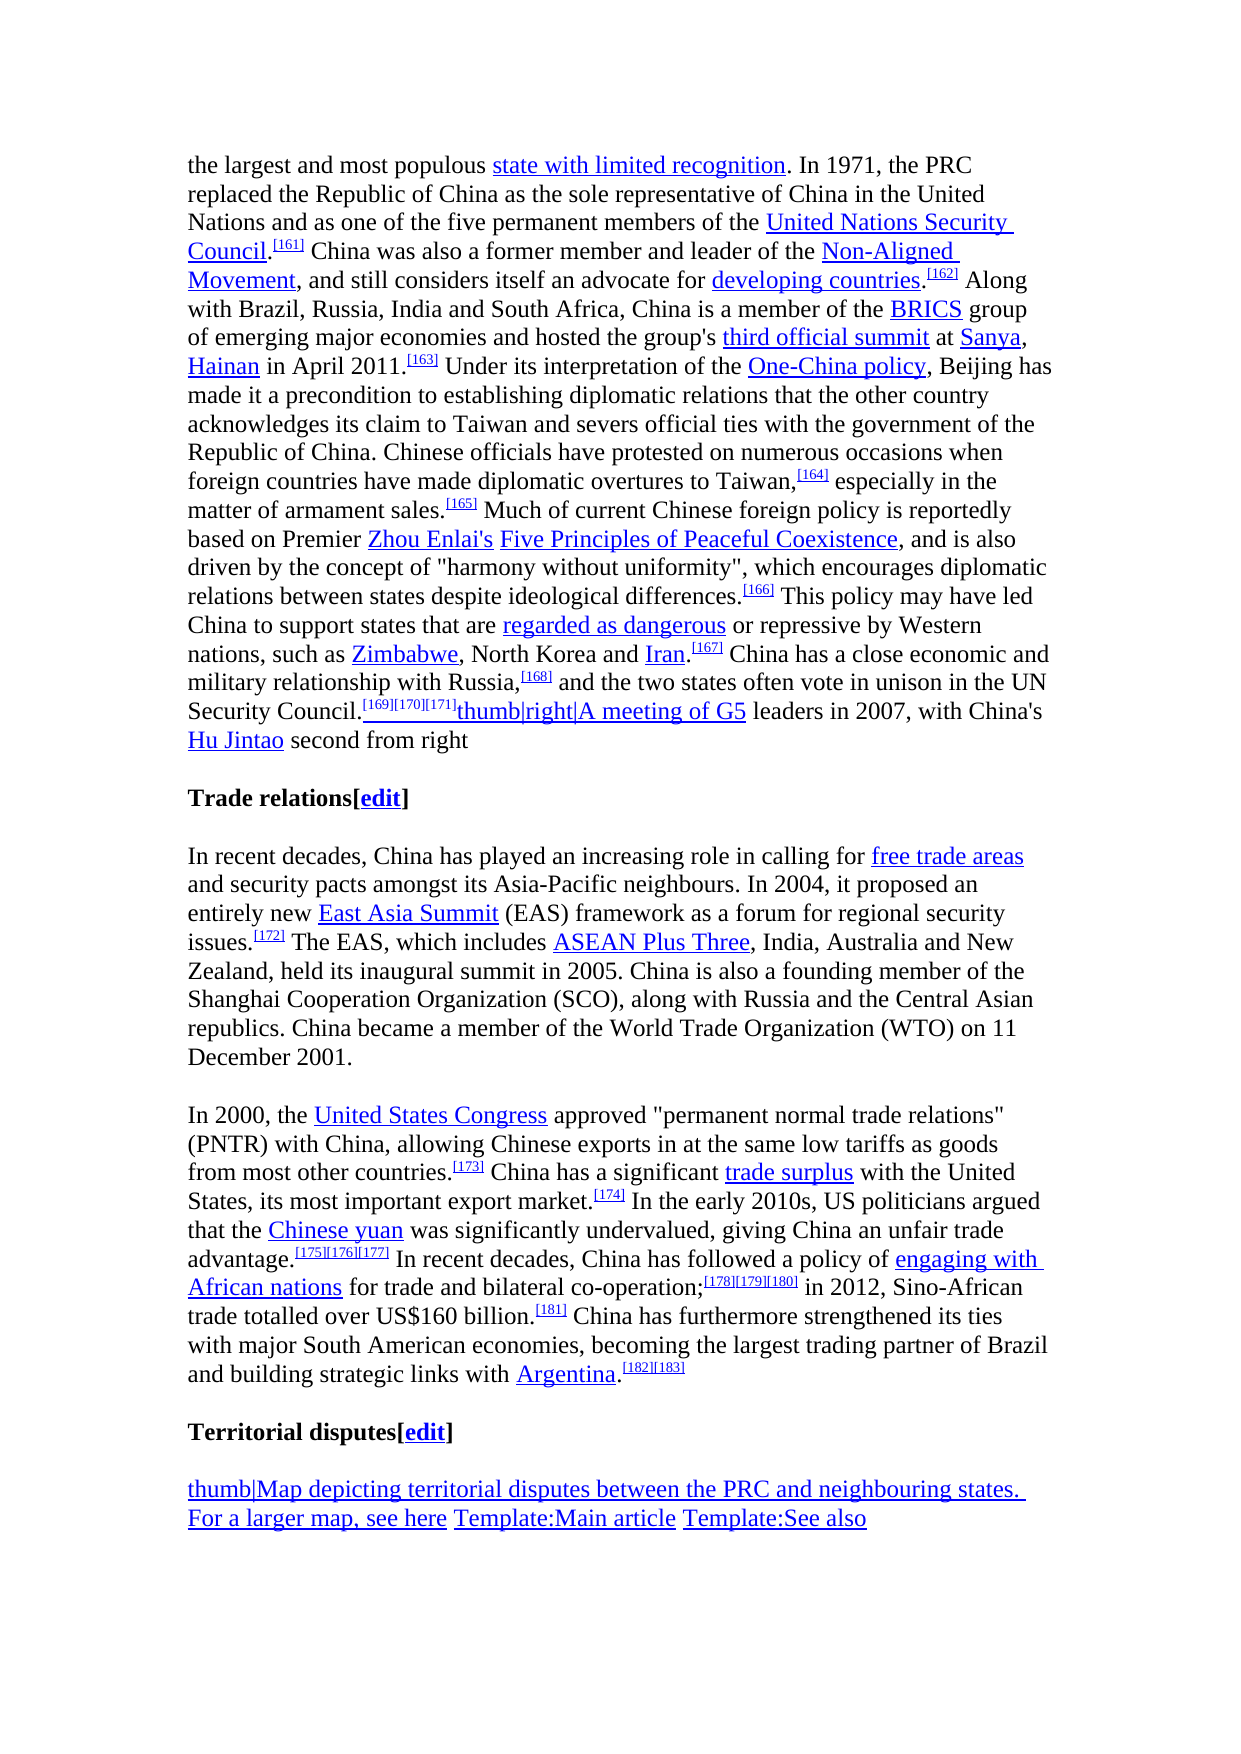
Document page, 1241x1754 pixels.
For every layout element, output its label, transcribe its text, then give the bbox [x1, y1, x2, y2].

text In 2000, the United States Congress approved "permanent normal trade relations" (PNTR) with China, allowing Chinese exports in at the same low tariffs as goods from most other countries.[173] China has a significant trade surplus with the United States, its most important export market.[174] In the early 2010s, US politicians argued that the Chinese yuan was significantly undervalued, giving China an unfair trade advantage.[175][176][177] In recent decades, China has followed a policy of engaging with African nations for trade and bilateral co-operation;[178][179][180] in 2012, Sino-African trade totalled over US$160 billion.[181] China has furthermore strengthened its ties with major South American economies, becoming the largest trading partner of Brazil and building strategic links with Argentina.[182][183] [187, 1100, 1053, 1387]
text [187, 150, 1053, 754]
text thumb|Map depicting territorial disputes between the PRC and neighbouring states. For a larger map, see here Template:Main article Template:See also [187, 1474, 1053, 1532]
text In recent decades, China has played an increasing role in calling for free trade areas and security pacts amongst its Asia-Pacific neighbours. In 2004, it proposed an entirely new East Asia Summit (EAS) framework as a forum for regional security issues.[172] The EAS, which includes ASEAN Plus Three, India, Australia and New Zealand, held its inaugural summit in 2005. China is also a founding member of the Shanghai Cooperation Organization (SCO), along with Russia and the Central Asian republics. China became a member of the World Trade Organization (WTO) on 11 December 2001. [187, 841, 1053, 1071]
subtitle Trade relations[edit] [187, 783, 1053, 812]
subtitle Territorial disputes[edit] [187, 1417, 1053, 1445]
